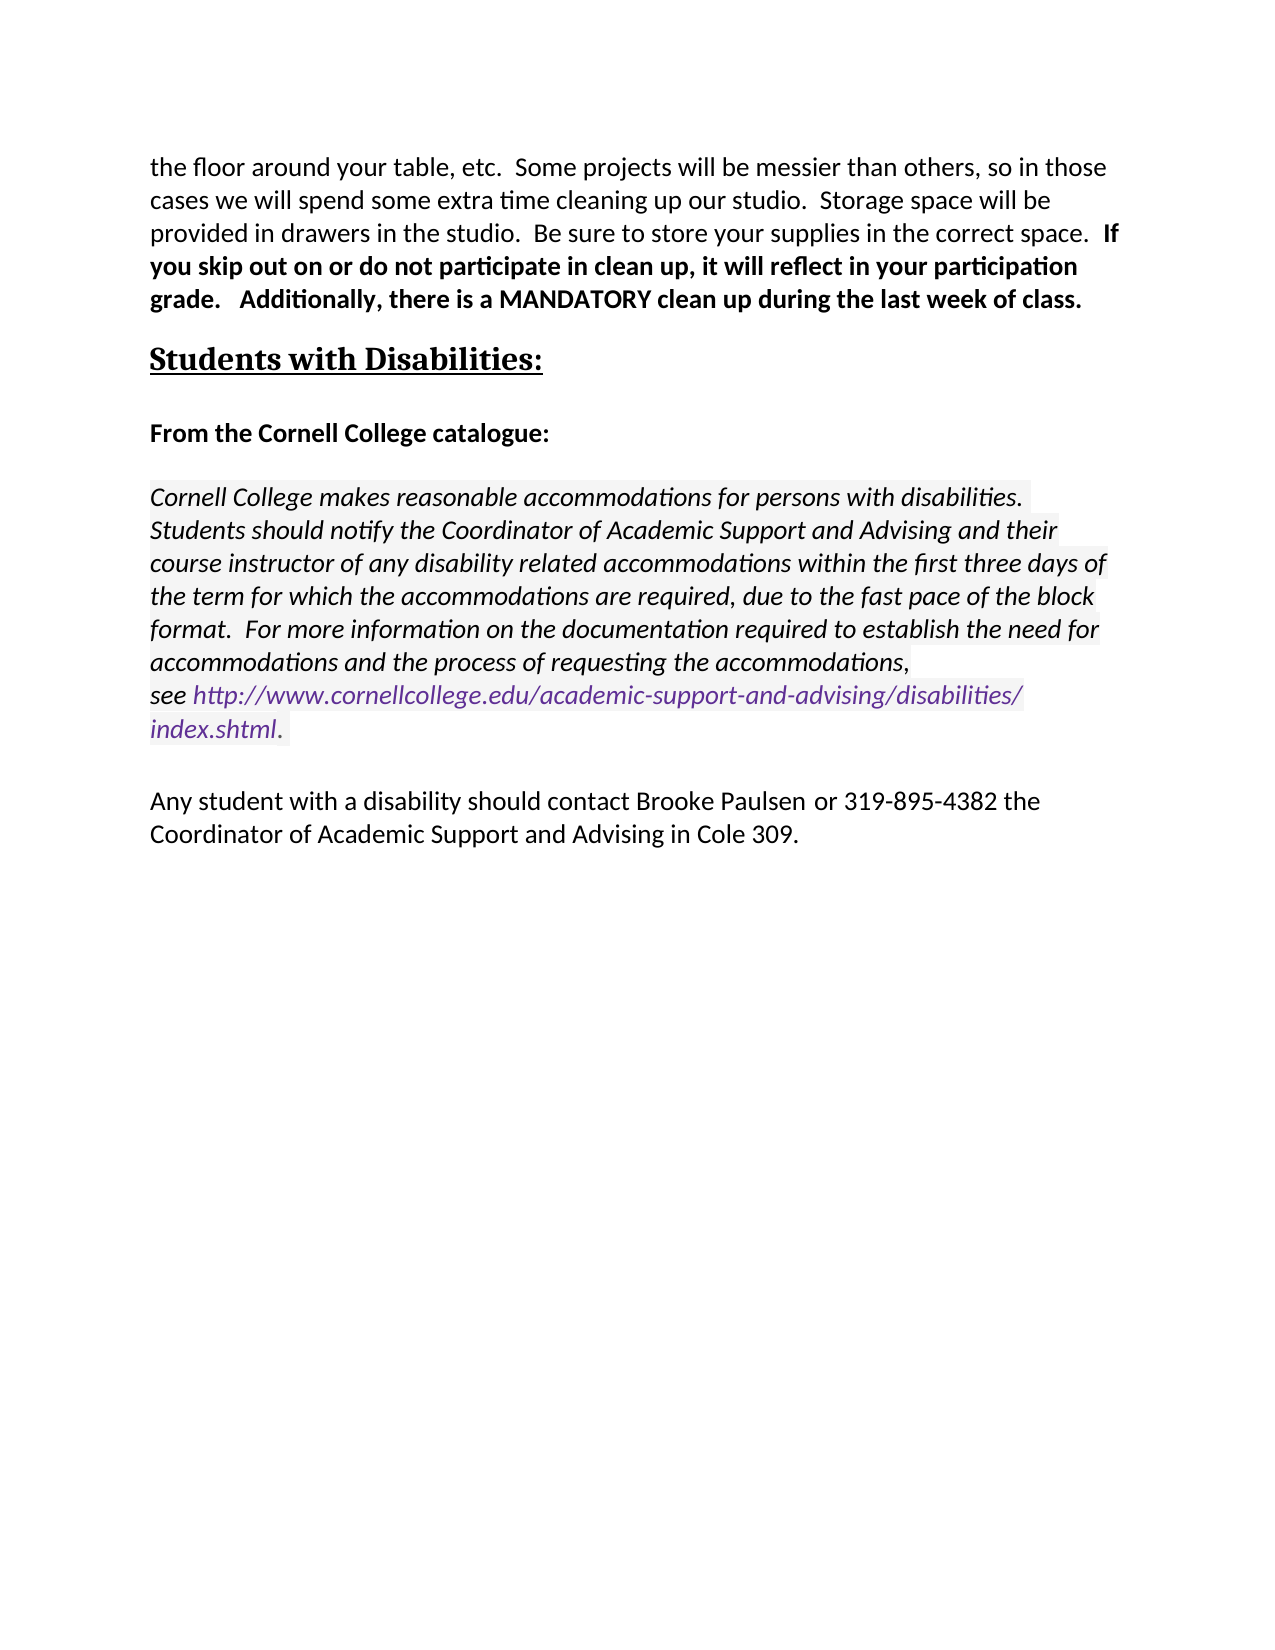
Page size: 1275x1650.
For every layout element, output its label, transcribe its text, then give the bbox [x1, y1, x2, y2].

subtitle Students with Disabilities: [150, 340, 1125, 378]
text Cornell College makes reasonable accommodations for persons with disabilities. Students should notify the Coordinator of Academic Support and Advising and their course instructor of any disability related accommodations within the first three days of the term for which the accommodations are required, due to the fast pace of the block format. For more information on the documentation required to establish the need for accommodations and the process of requesting the accommodations, see http://www.cornellcollege.edu/academic-support-and-advising/disabilities/index.shtml. [290, 480, 1125, 746]
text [150, 150, 1125, 315]
text Any student with a disability should contact Brooke Paulsen or 319-895-4382 the Coordinator of Academic Support and Advising in Cole 309. [150, 784, 1125, 850]
text From the Cornell College catalogue: [150, 416, 1125, 449]
